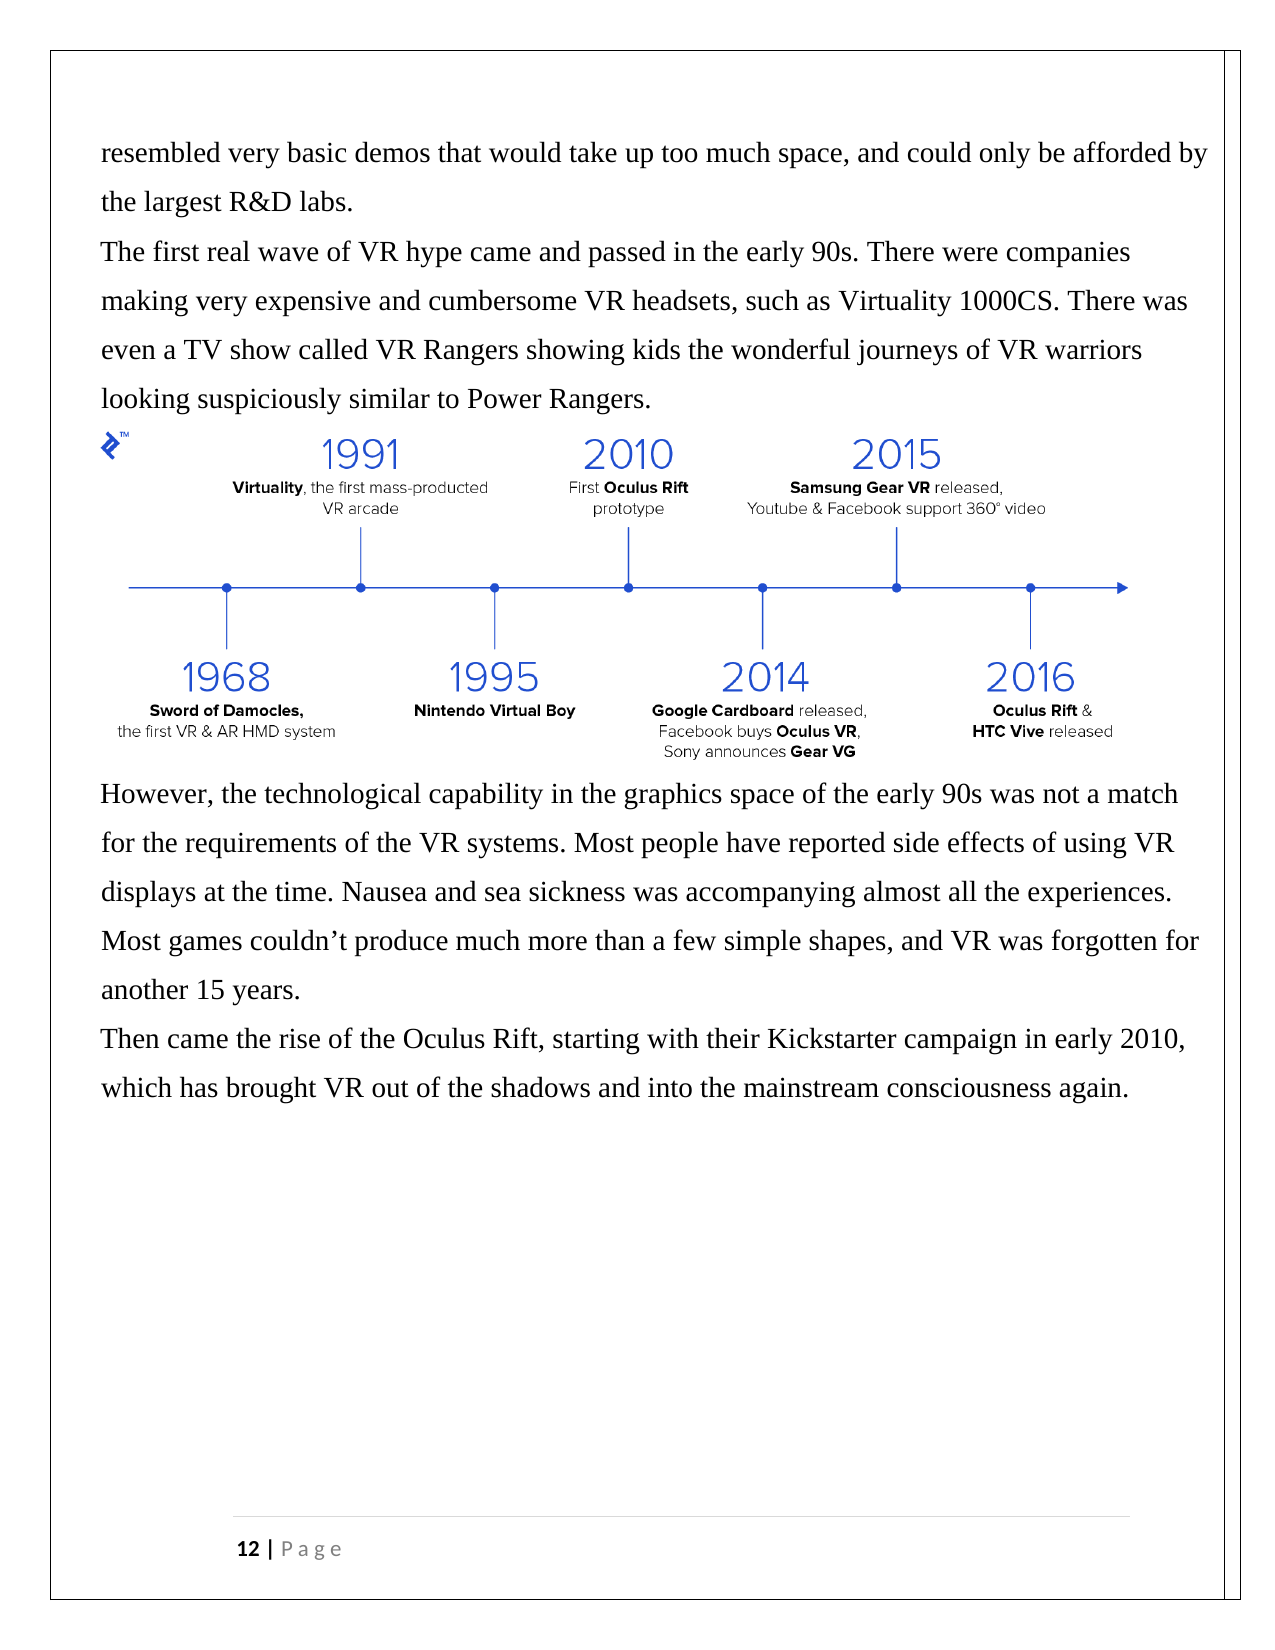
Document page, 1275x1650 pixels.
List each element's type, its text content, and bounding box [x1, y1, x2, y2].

text However, the technological capability in the graphics space of the early 90s was not a match for the requirements of the VR systems. Most people have reported side effects of using VR displays at the time. Nausea and sea sickness was accompanying almost all the experiences. Most games couldn’t produce much more than a few simple shapes, and VR was forgotten for another 15 years. [100, 776, 1214, 1005]
text Then came the rise of the Oculus Rift, starting with their Kickstarter campaign in early 2010, which has brought VR out of the shadows and into the mainstream consciousness again. [100, 1021, 1214, 1104]
text The first real wave of VR hype came and passed in the early 90s. There were companies making very expensive and cumbersome VR headsets, such as Virtuality 1000CS. There was even a TV show called VR Rangers showing kids the wonderful journeys of VR warriors looking suspiciously similar to Power Rangers. [100, 234, 1214, 414]
picture [99, 430, 1145, 761]
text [100, 136, 1214, 218]
